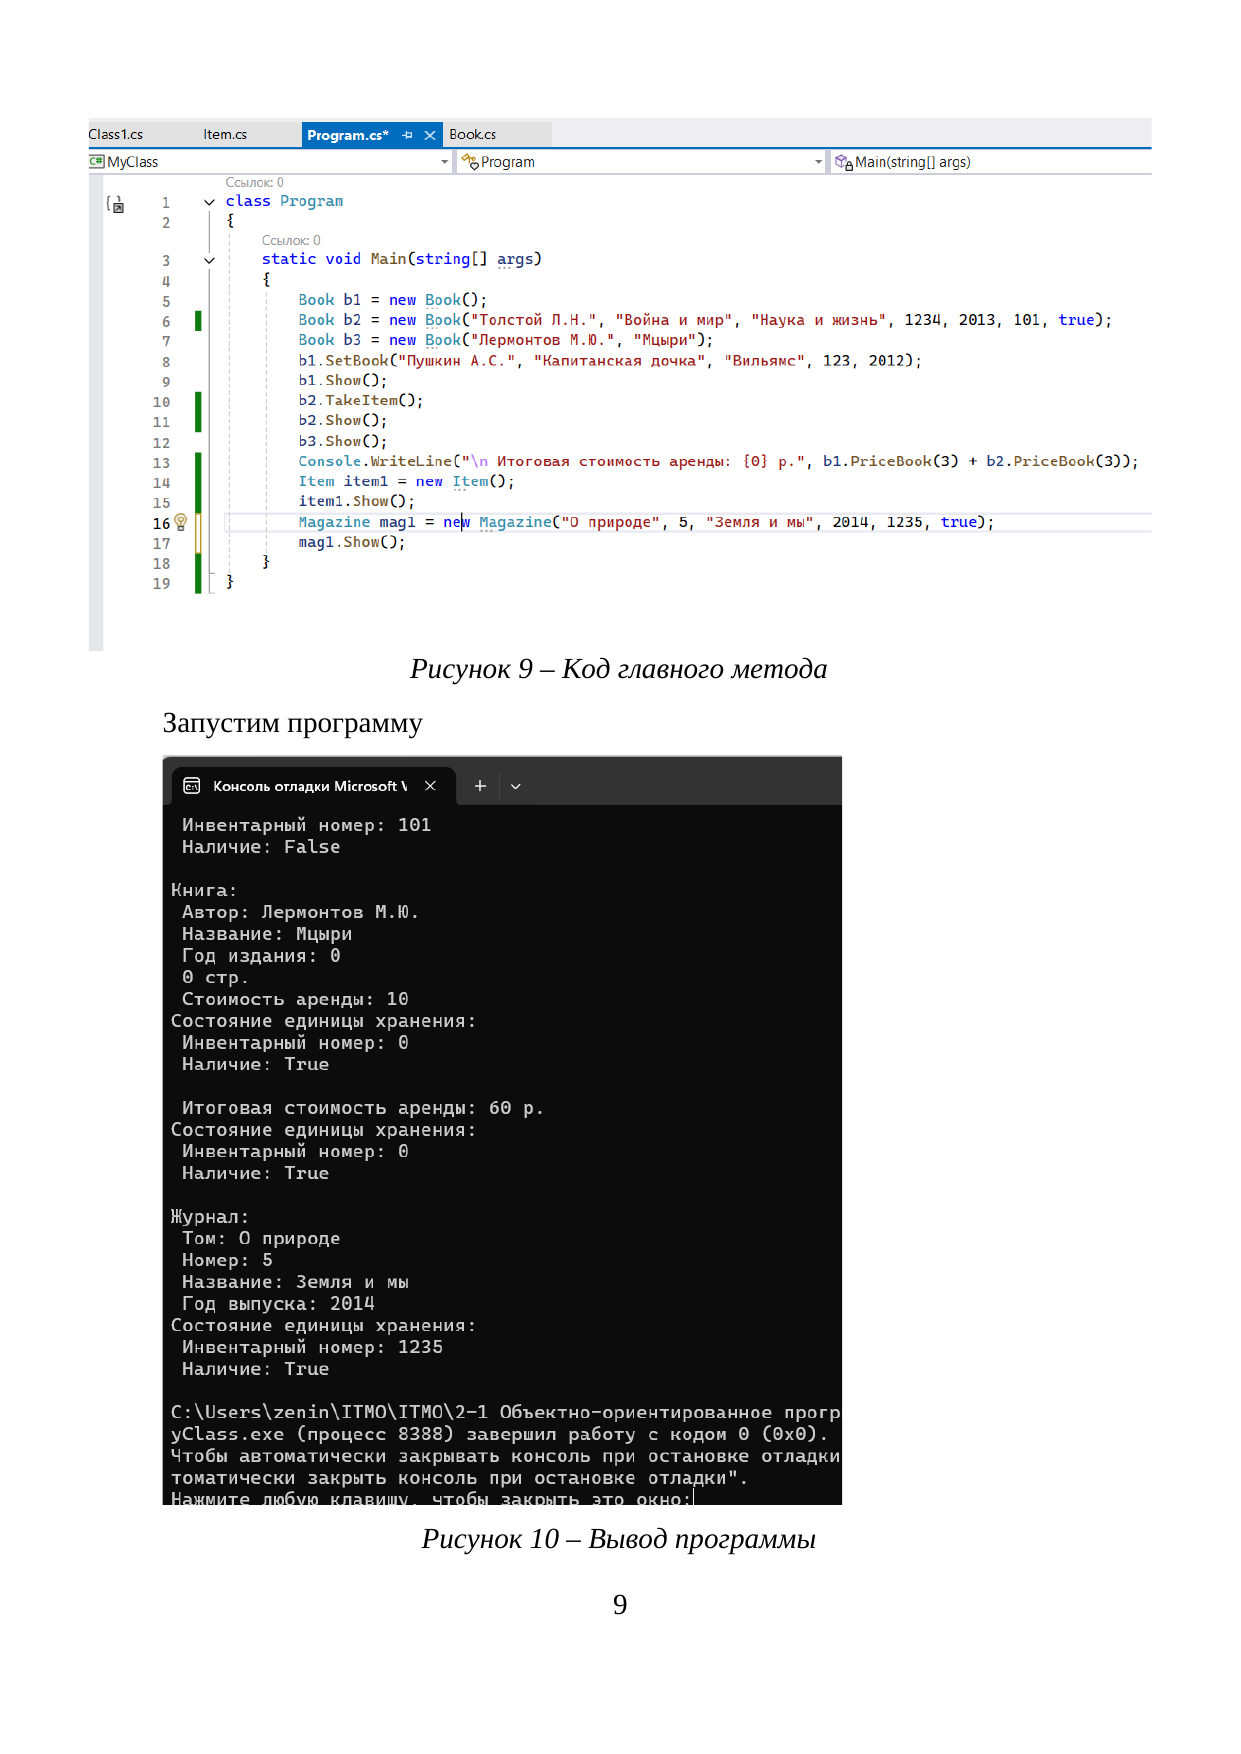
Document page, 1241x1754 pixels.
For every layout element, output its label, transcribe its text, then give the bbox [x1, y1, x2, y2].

text Рисунок 9 – Код главного метода [89, 651, 1152, 684]
picture [162, 755, 843, 1505]
text Запустим программу [89, 705, 1152, 739]
picture [88, 118, 1152, 651]
text Рисунок 10 – Вывод программы [89, 1521, 1152, 1554]
